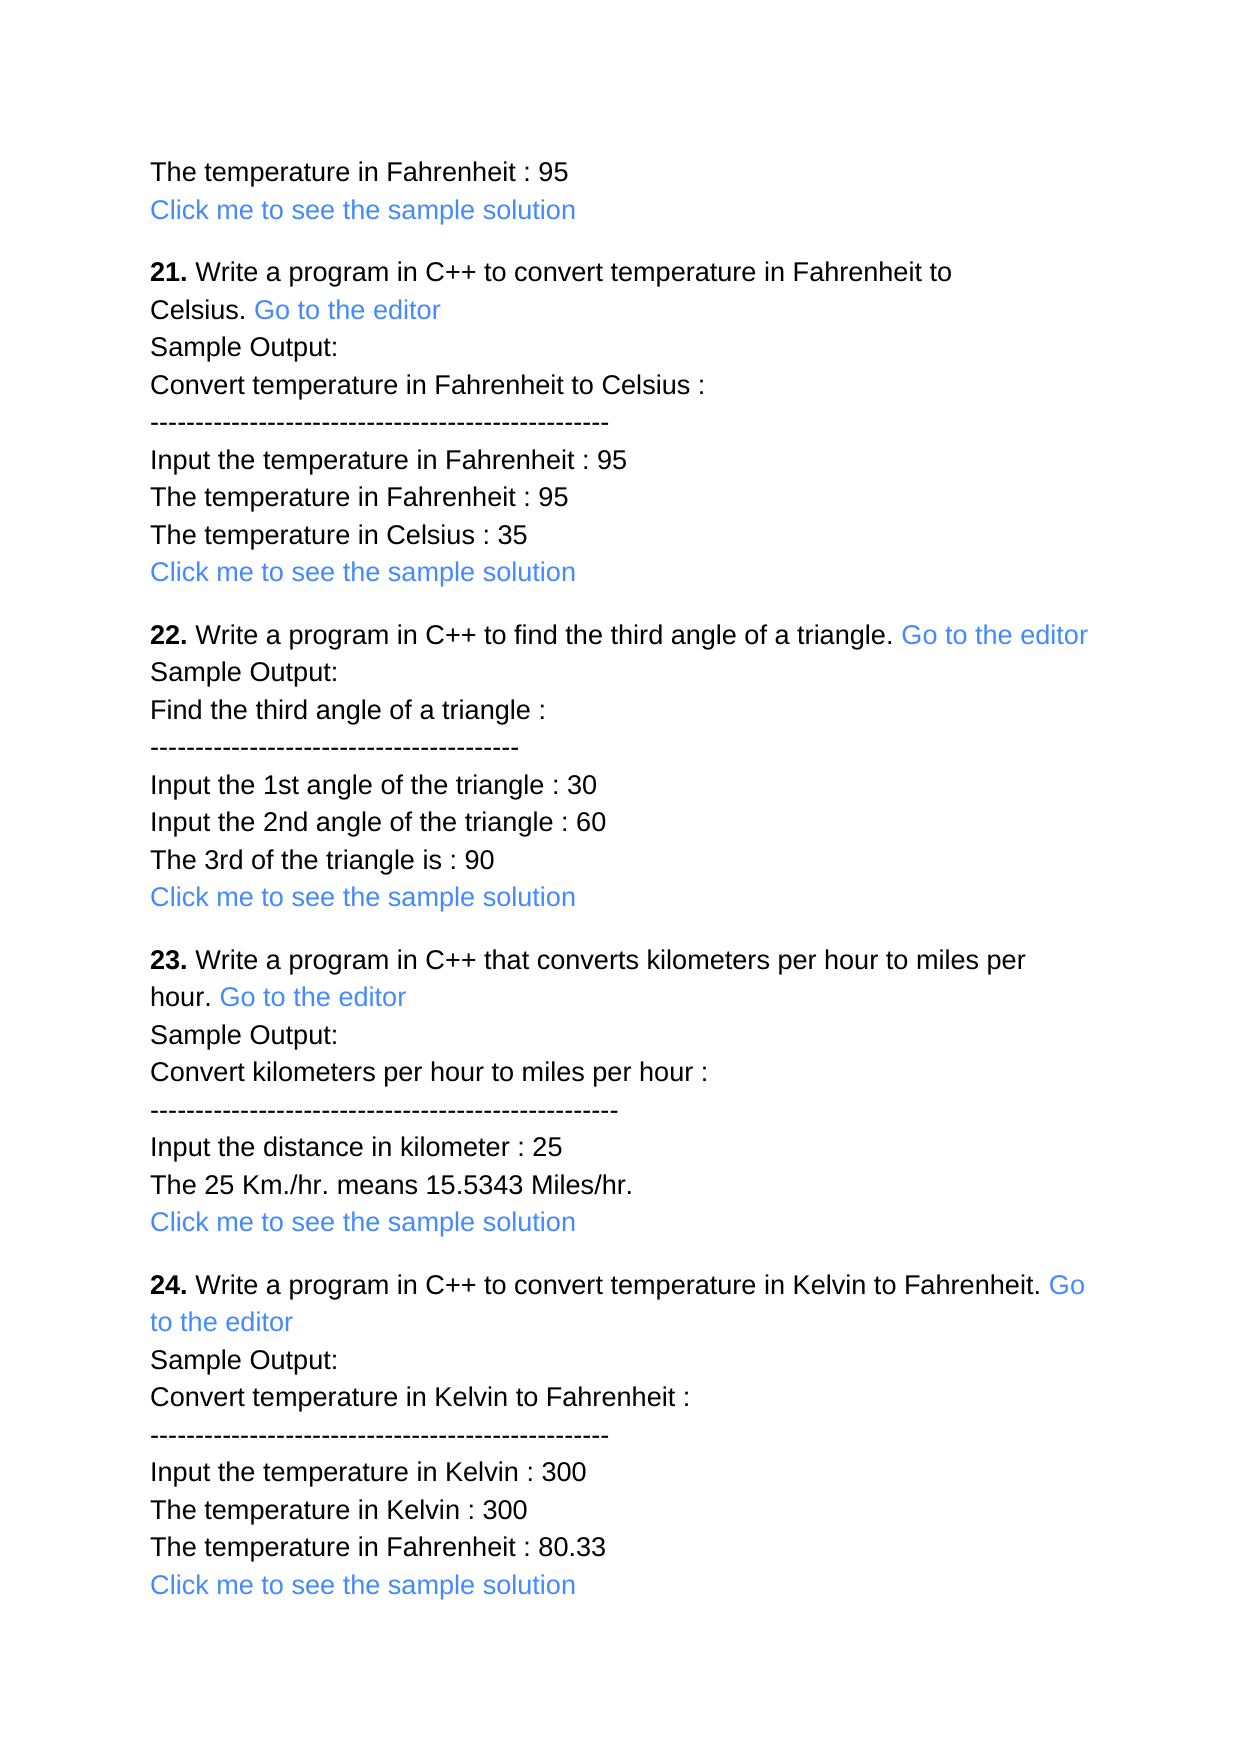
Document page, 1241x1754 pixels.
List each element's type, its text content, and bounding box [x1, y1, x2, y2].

text 24. Write a program in C++ to convert temperature in Kelvin to Fahrenheit. Go to the editor Sample Output: Convert temperature in Kelvin to Fahrenheit : --------------------------------------------------- Input the temperature in Kelvin : 300 The temperature in Kelvin : 300 The temperature in Fahrenheit : 80.33 Click me to see the sample solution [150, 1262, 1090, 1600]
text 21. Write a program in C++ to convert temperature in Fahrenheit to Celsius. Go to the editor Sample Output: Convert temperature in Fahrenheit to Celsius : --------------------------------------------------- Input the temperature in Fahrenheit : 95 The temperature in Fahrenheit : 95 The temperature in Celsius : 35 Click me to see the sample solution [150, 250, 1090, 587]
text 23. Write a program in C++ that converts kilometers per hour to miles per hour. Go to the editor Sample Output: Convert kilometers per hour to miles per hour : ---------------------------------------------------- Input the distance in kilometer : 25 The 25 Km./hr. means 15.5343 Miles/hr. Click me to see the sample solution [150, 937, 1090, 1237]
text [150, 150, 1090, 225]
text 22. Write a program in C++ to find the third angle of a triangle. Go to the editor Sample Output: Find the third angle of a triangle : ----------------------------------------- Input the 1st angle of the triangle : 30 Input the 2nd angle of the triangle : 60 The 3rd of the triangle is : 90 Click me to see the sample solution [150, 612, 1090, 912]
